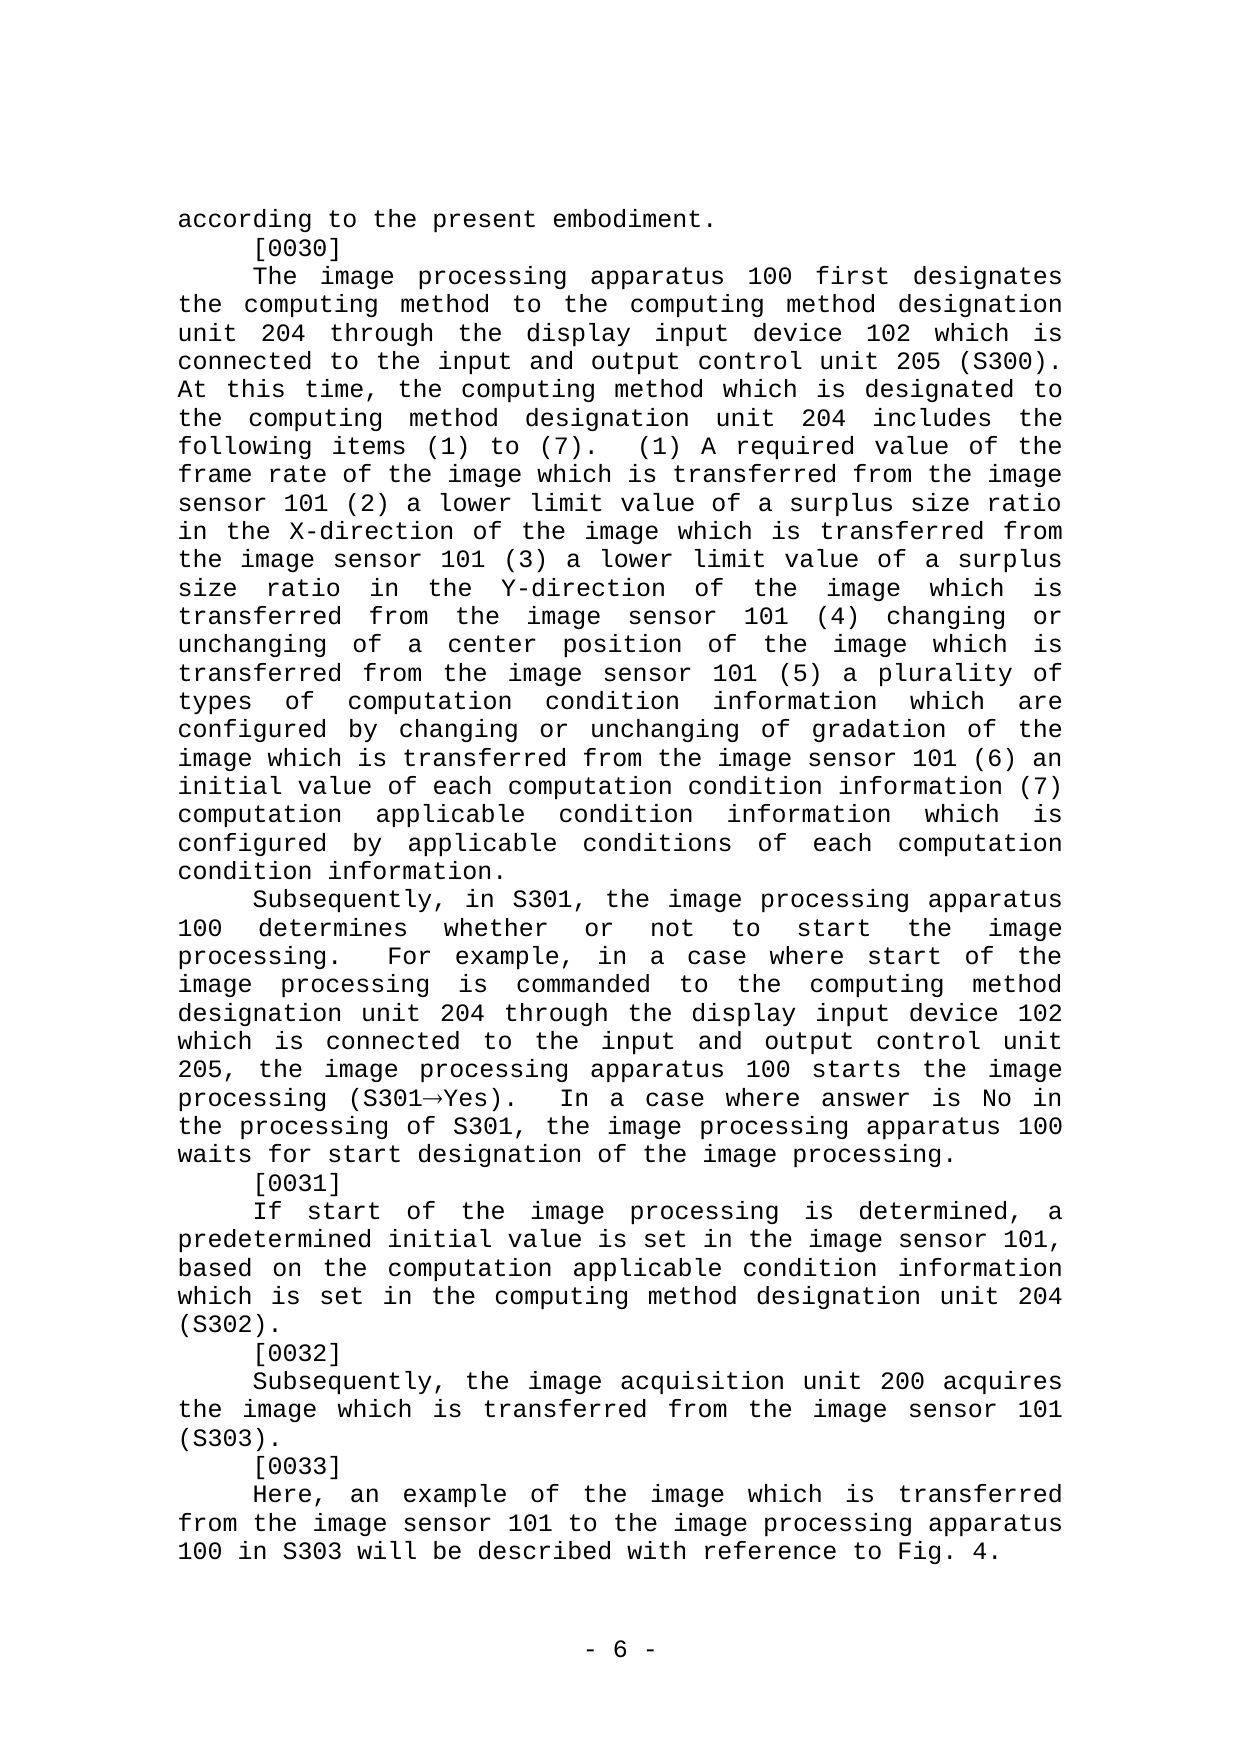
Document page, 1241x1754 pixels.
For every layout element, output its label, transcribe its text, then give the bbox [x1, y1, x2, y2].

text If start of the image processing is determined, a predetermined initial value is set in the image sensor 101, based on the computation applicable condition information which is set in the computing method designation unit 204 (S302). [177, 1198, 1063, 1340]
text Subsequently, the image acquisition unit 200 acquires the image which is transferred from the image sensor 101 (S303). [177, 1368, 1063, 1453]
text The image processing apparatus 100 first designates the computing method to the computing method designation unit 204 through the display input device 102 which is connected to the input and output control unit 205 (S300). At this time, the computing method which is designated to the computing method designation unit 204 includes the following items (1) to (7). (1) A required value of the frame rate of the image which is transferred from the image sensor 101 (2) a lower limit value of a surplus size ratio in the X-direction of the image which is transferred from the image sensor 101 (3) a lower limit value of a surplus size ratio in the Y-direction of the image which is transferred from the image sensor 101 (4) changing or unchanging of a center position of the image which is transferred from the image sensor 101 (5) a plurality of types of computation condition information which are configured by changing or unchanging of gradation of the image which is transferred from the image sensor 101 (6) an initial value of each computation condition information (7) computation applicable condition information which is configured by applicable conditions of each computation condition information. [177, 263, 1063, 887]
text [177, 207, 1063, 235]
text [0030] [177, 235, 1063, 263]
text Here, an example of the image which is transferred from the image sensor 101 to the image processing apparatus 100 in S303 will be described with reference to Fig. 4. [177, 1482, 1063, 1567]
text [0033] [177, 1453, 1063, 1482]
text [0032] [177, 1340, 1063, 1368]
text Subsequently, in S301, the image processing apparatus 100 determines whether or not to start the image processing. For example, in a case where start of the image processing is commanded to the computing method designation unit 204 through the display input device 102 which is connected to the input and output control unit 205, the image processing apparatus 100 starts the image processing (S301®Yes). In a case where answer is No in the processing of S301, the image processing apparatus 100 waits for start designation of the image processing. [177, 887, 1063, 1170]
text [0031] [177, 1170, 1063, 1198]
